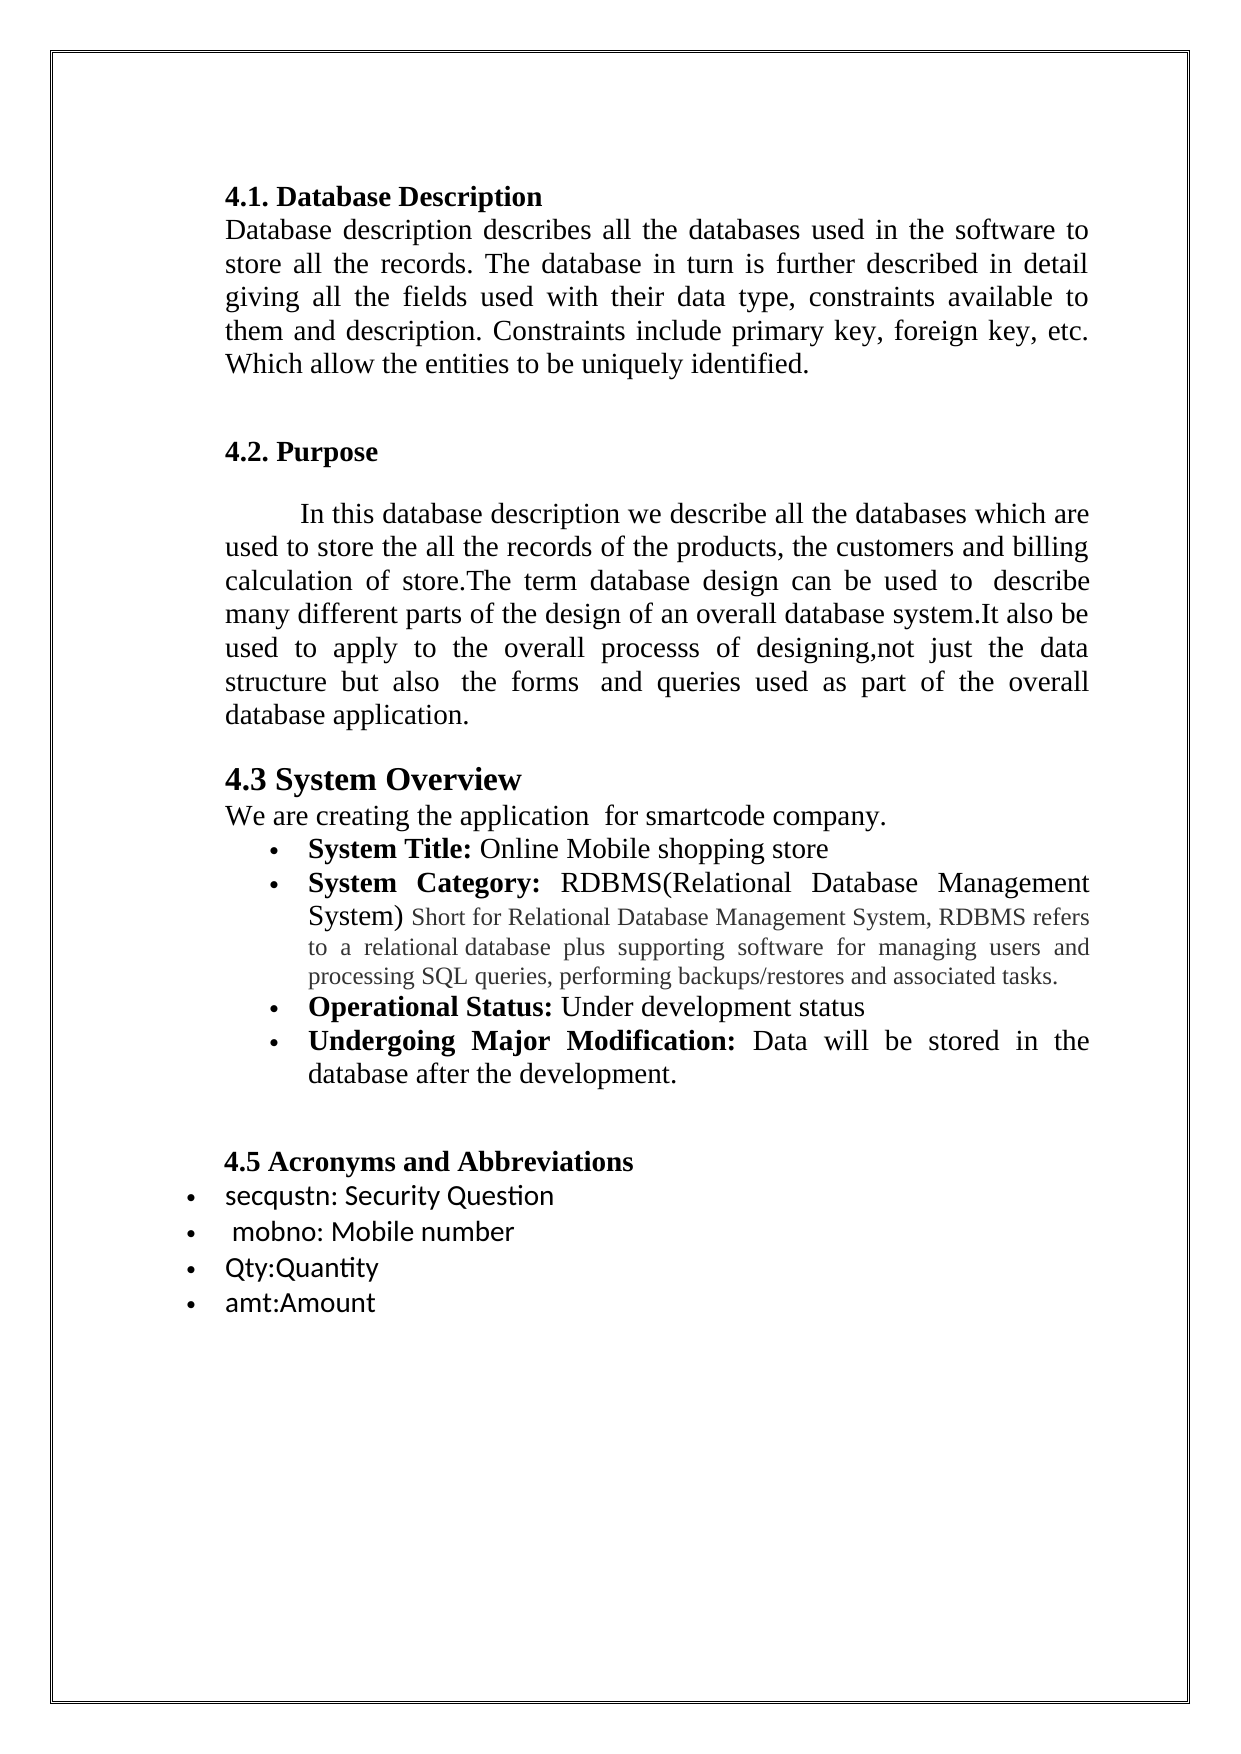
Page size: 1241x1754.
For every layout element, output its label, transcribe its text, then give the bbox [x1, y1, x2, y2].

list amt:Amount [187, 1284, 1090, 1320]
text Database description describes all the databases used in the software to store all the records. The database in turn is further described in detail giving all the fields used with their data type, constraints available to them and description. Constraints include primary key, foreign key, etc. Which allow the entities to be uniquely identified. [225, 212, 1090, 380]
list Qty:Quantity [187, 1249, 1090, 1284]
list System Title: Online Mobile shopping store [270, 831, 1090, 865]
list secqustn: Security Question [187, 1177, 1090, 1213]
text We are creating the application for smartcode company. [225, 798, 1090, 831]
list Undergoing Major Modification: Data will be stored in the database after the development. [270, 1023, 1090, 1090]
text 4.2. Purpose [225, 434, 1090, 467]
list mobno: Mobile number [187, 1213, 1090, 1249]
text In this database description we describe all the databases which are used to store the all the records of the products, the customers and billing calculation of store.The term database design can be used to describe many different parts of the design of an overall database system.It also be used to apply to the overall processs of designing,not just the data structure but also the forms and queries used as part of the overall database application. [225, 496, 1090, 731]
text 4.5 Acronyms and Abbreviations [224, 1144, 1090, 1177]
list Operational Status: Under development status [270, 989, 1090, 1023]
text 4.1. Database Description [225, 179, 1090, 212]
text 4.3 System Overview [225, 759, 1090, 798]
list System Category: RDBMS(Relational Database Management System) Short for Relational Database Management System, RDBMS refers to a relational database plus supporting software for managing users and processing SQL queries, performing backups/restores and associated tasks. [270, 865, 1090, 989]
